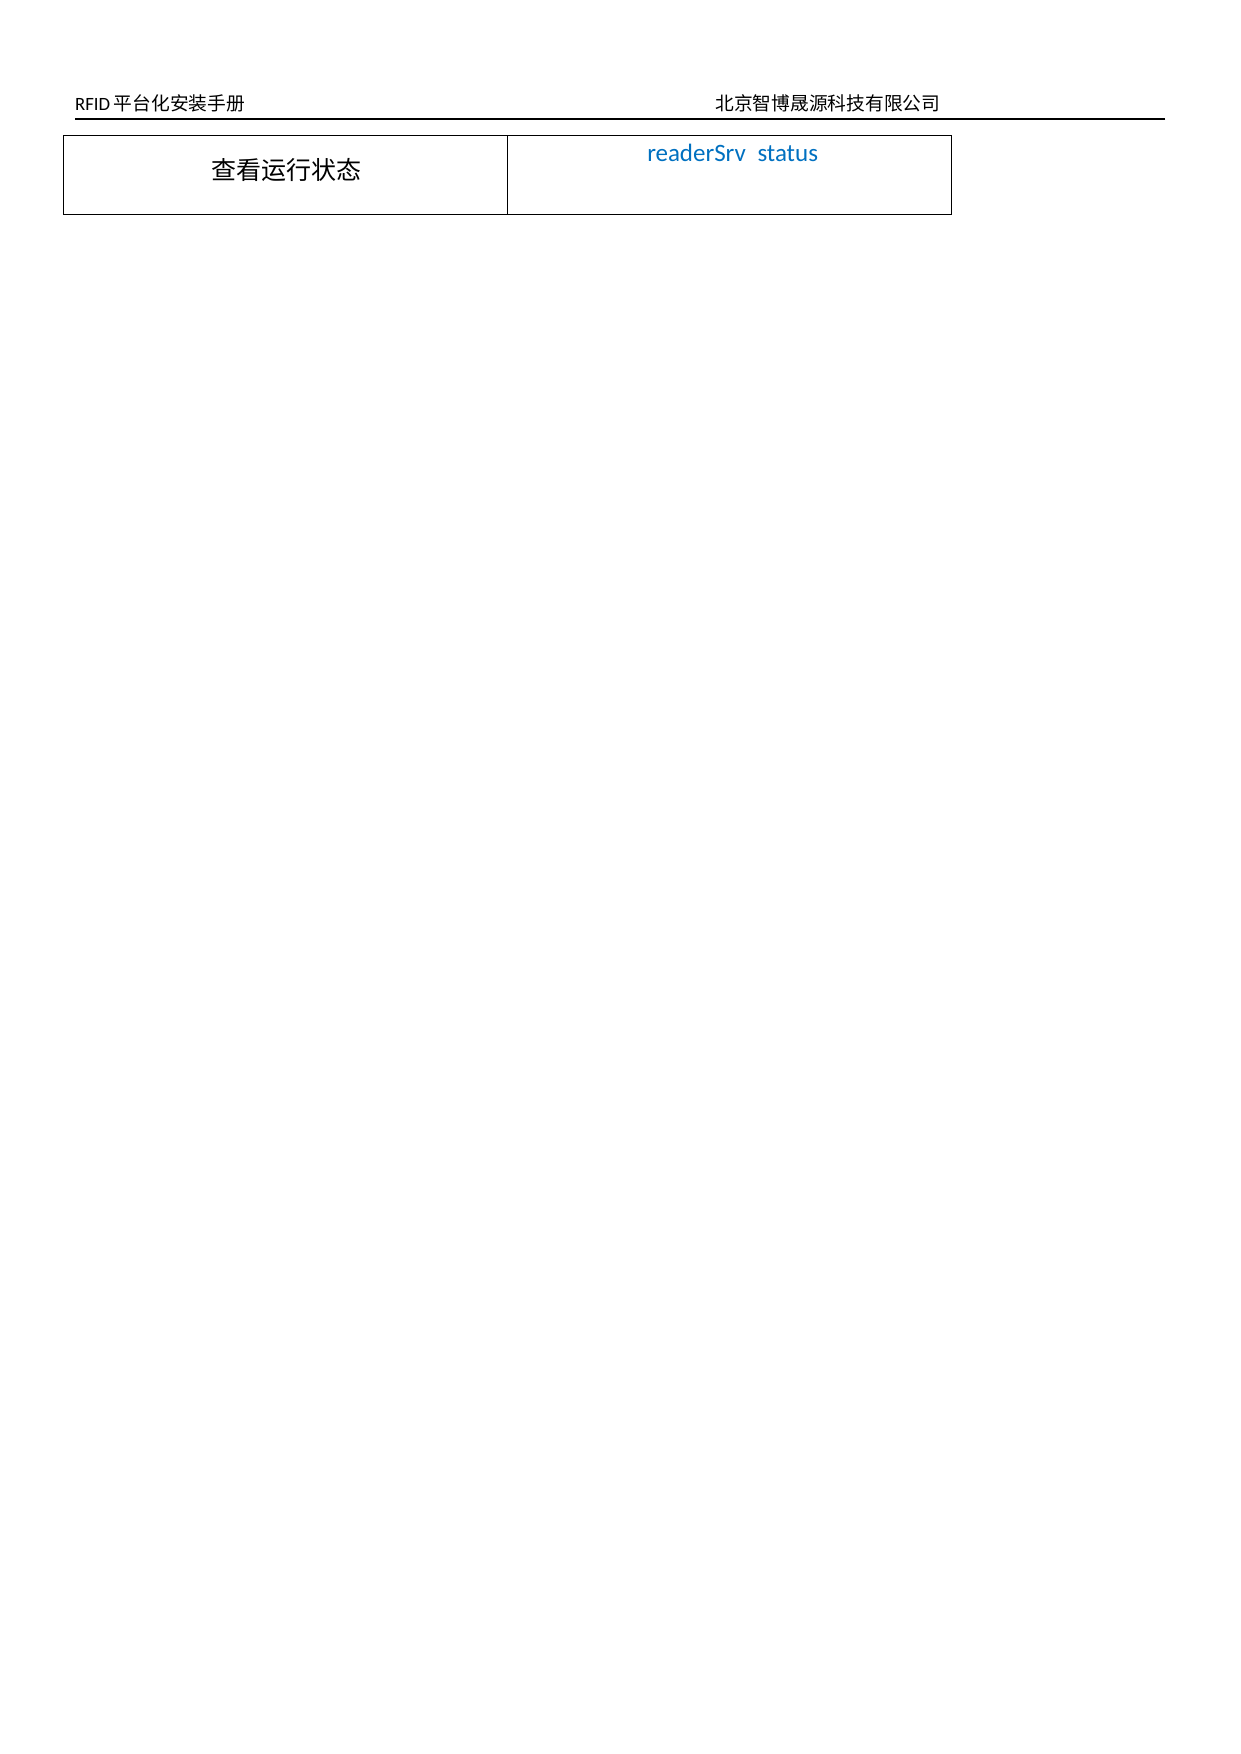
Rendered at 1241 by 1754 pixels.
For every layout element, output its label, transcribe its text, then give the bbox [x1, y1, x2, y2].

table_cell readerSrv status [508, 136, 951, 214]
table_cell 查看运行状态 [64, 136, 507, 214]
